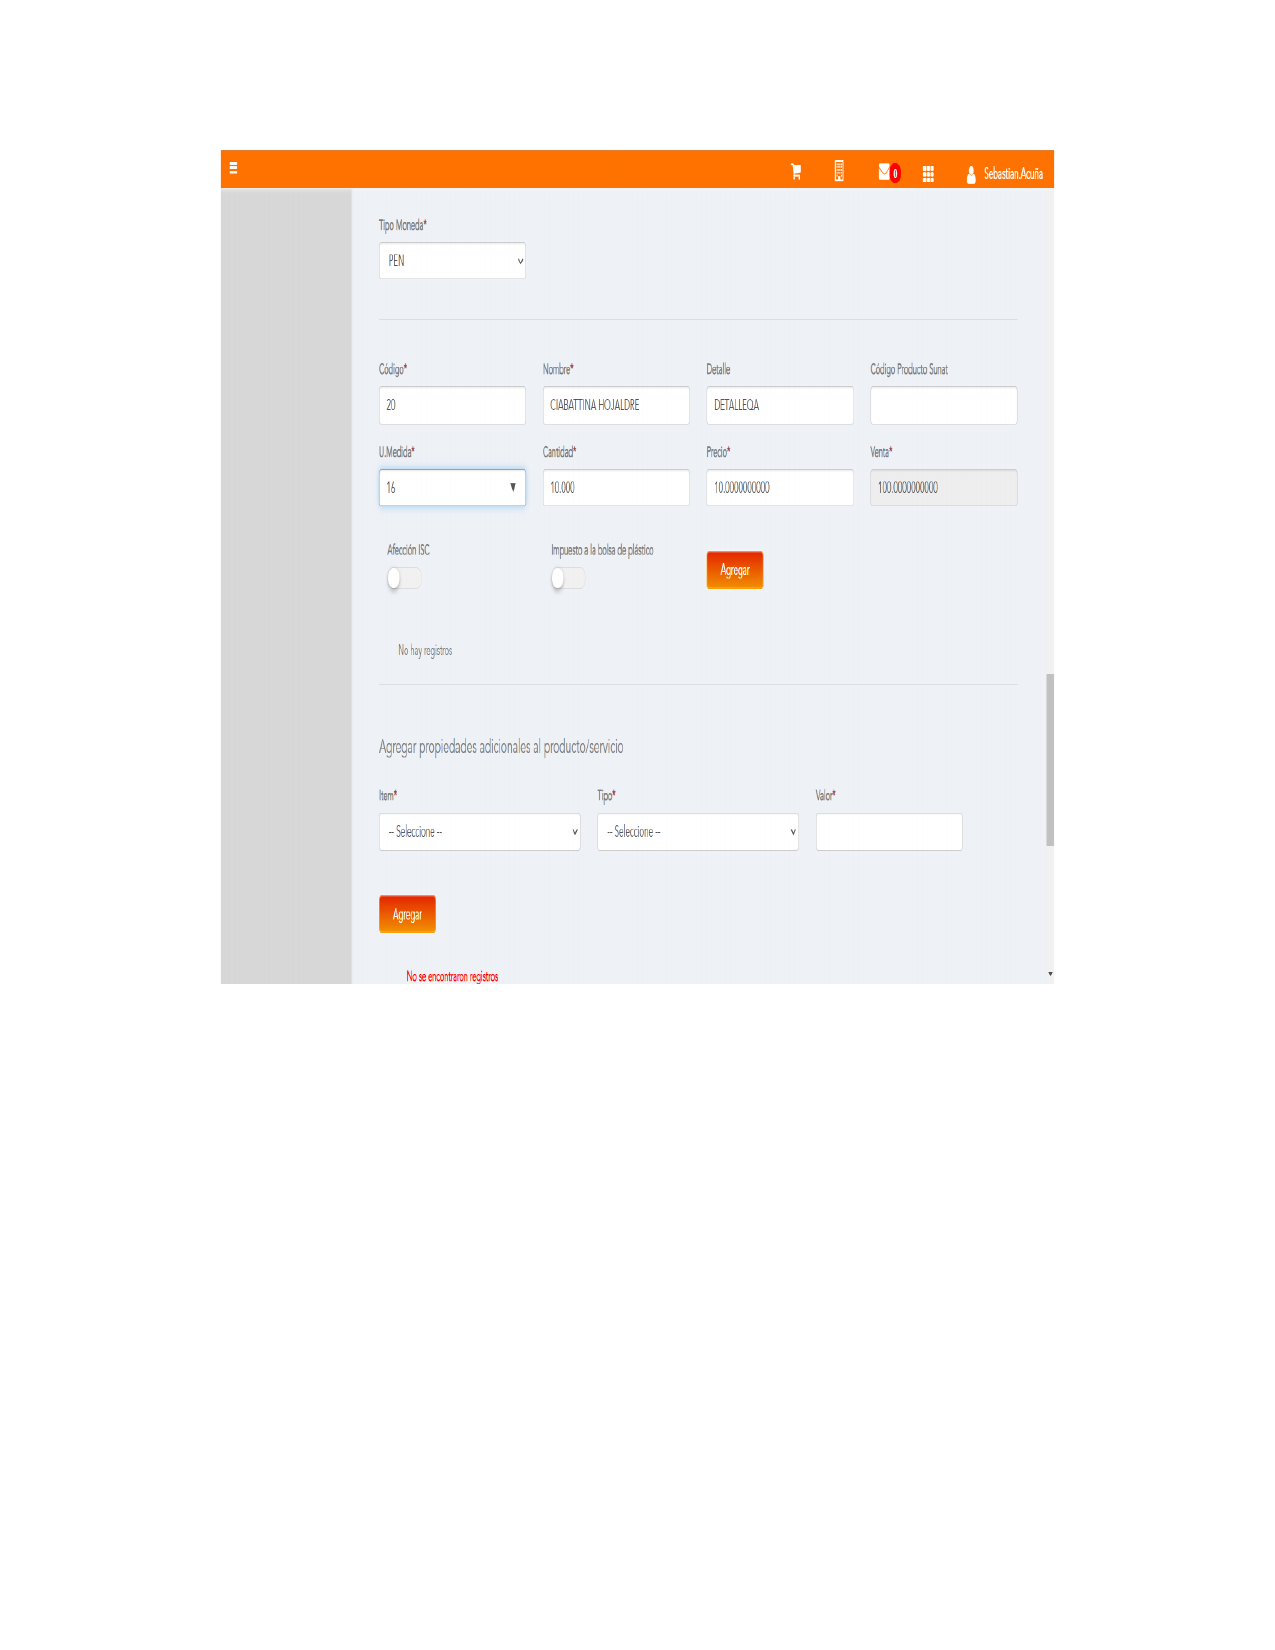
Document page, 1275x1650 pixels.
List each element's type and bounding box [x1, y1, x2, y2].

picture [220, 184, 1055, 1018]
